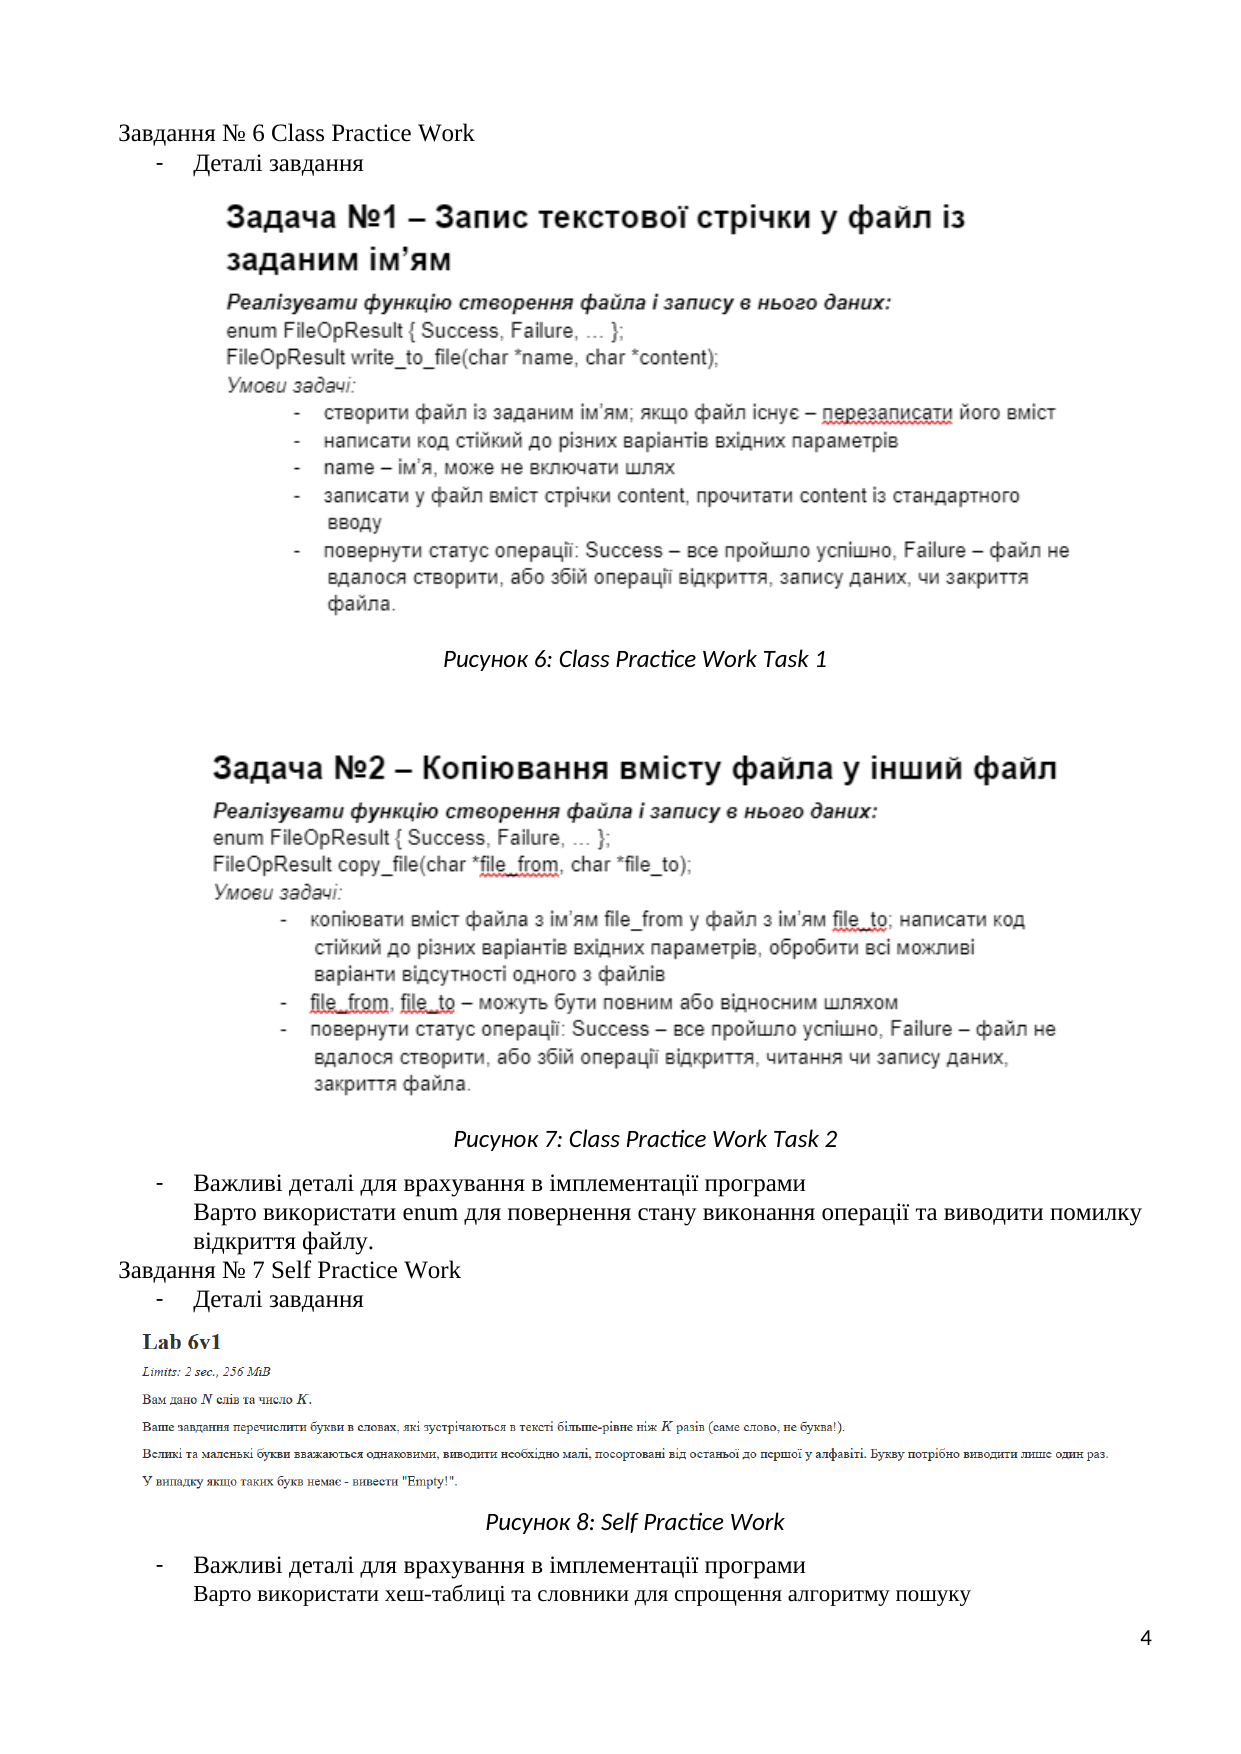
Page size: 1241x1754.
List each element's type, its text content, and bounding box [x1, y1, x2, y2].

picture [136, 1326, 1133, 1502]
picture [195, 737, 1096, 1119]
text Завдання № 6 Class Practice Work [118, 118, 1152, 147]
list Деталі завдання [156, 1283, 1152, 1314]
picture [200, 190, 1071, 639]
text Завдання № 7 Self Practice Work [118, 1255, 1152, 1283]
list Деталі завдання [156, 147, 1152, 177]
text Варто використати хеш-таблиці та словники для спрощення алгоритму пошуку [118, 1580, 1152, 1606]
text Варто використати enum для повернення стану виконання операції та виводити помилку відкриття файлу. [193, 1197, 1152, 1255]
